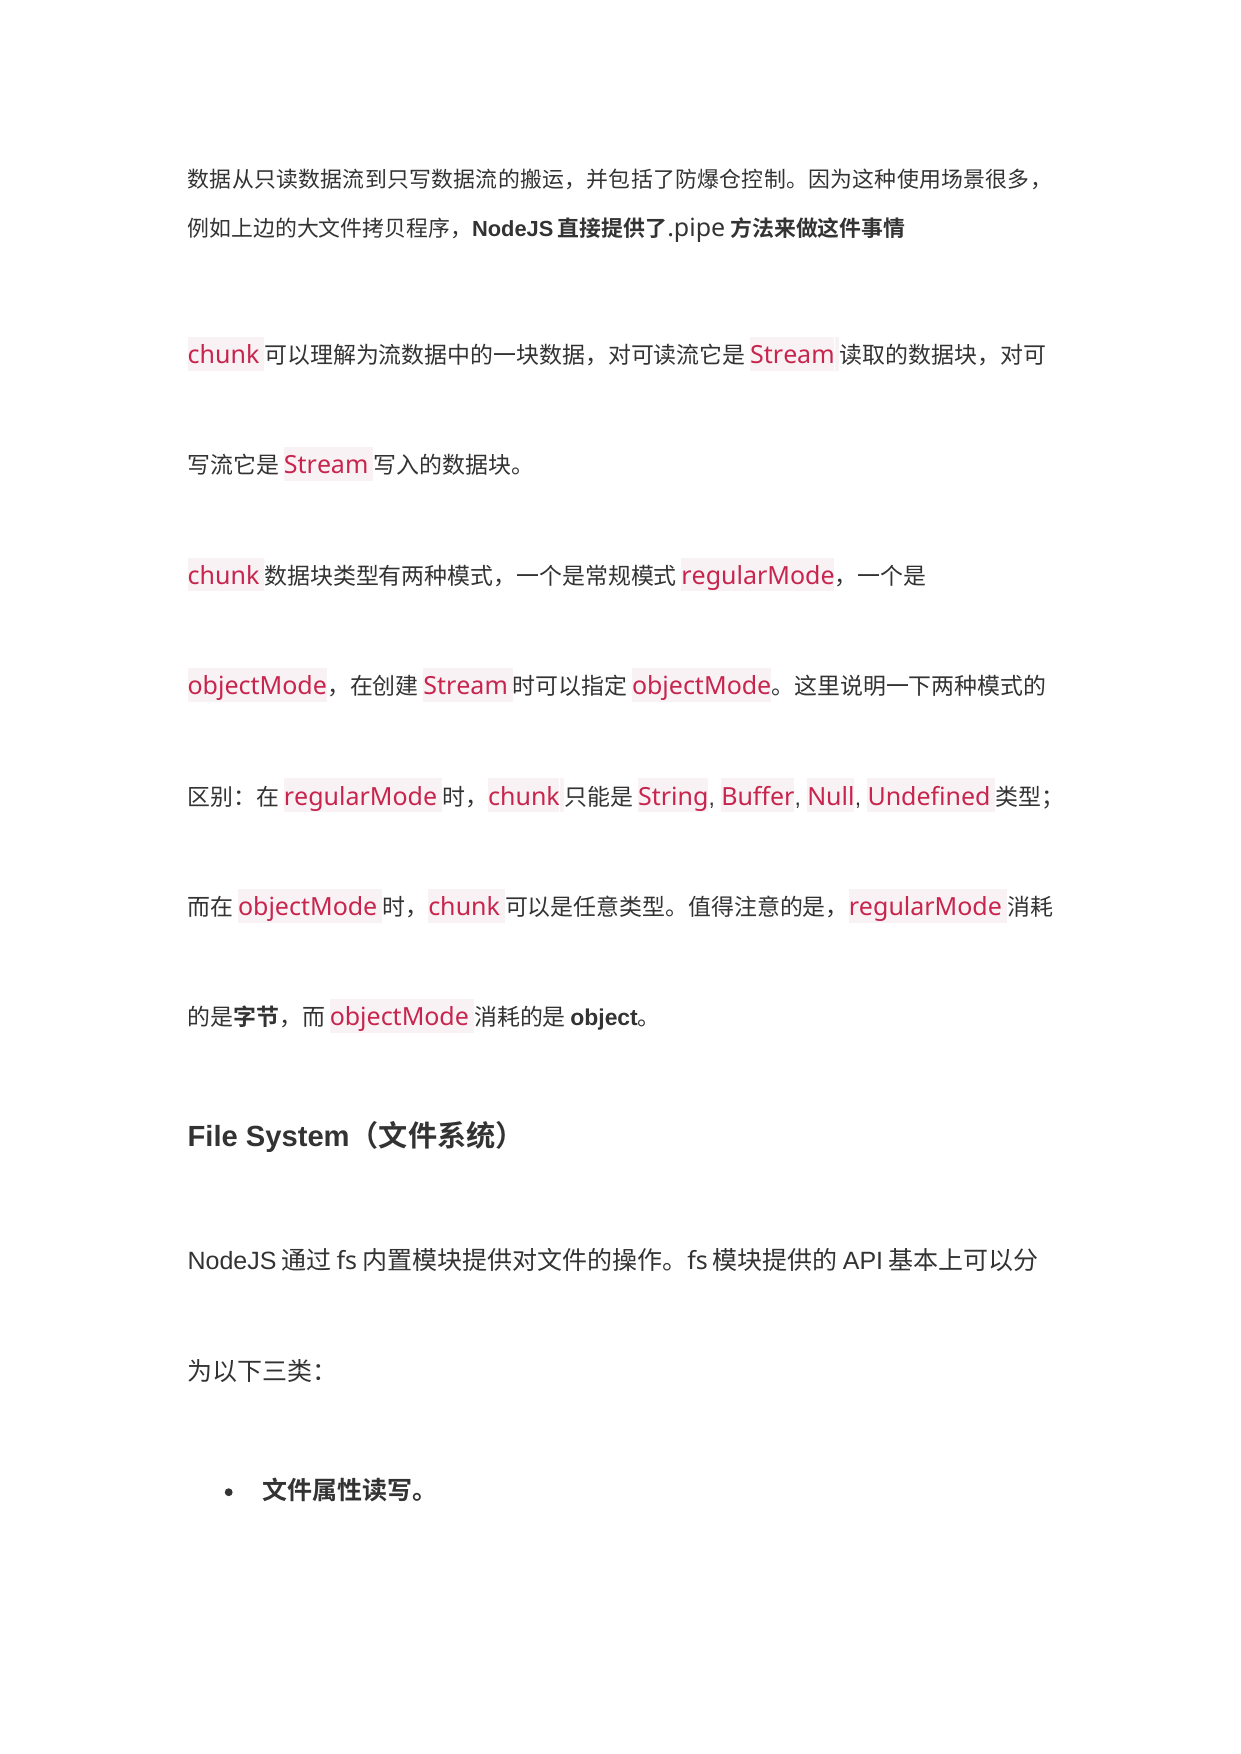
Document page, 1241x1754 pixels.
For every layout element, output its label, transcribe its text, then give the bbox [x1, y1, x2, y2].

subtitle File System（文件系统） [187, 1199, 1053, 1264]
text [187, 162, 1053, 227]
text 数据从只读数据流到只写数据流的搬运，并包括了防爆仓控制。因为这种使用场景很多，例如上边的大文件拷贝程序，NodeJS直接提供了.pipe方法来做这件事情 [187, 259, 1053, 357]
text chunk可以理解为流数据中的一块数据，对可读流它是Stream读取的数据块，对可写流它是Stream写入的数据块。 chunk数据块类型有两种模式，一个是常规模式regularMode，一个是objectMode，在创建Stream时可以指定objectMode。这里说明一下两种模式的区别：在regularMode时，chunk只能是String, Buffer, Null, Undefined类型；而在objectMode时，chunk可以是任意类型。值得注意的是，regularMode消耗的是字节，而objectMode消耗的是object。 [187, 419, 1053, 1146]
text NodeJS通过fs内置模块提供对文件的操作。fs模块提供的API基本上可以分为以下三类： [187, 1324, 1053, 1499]
